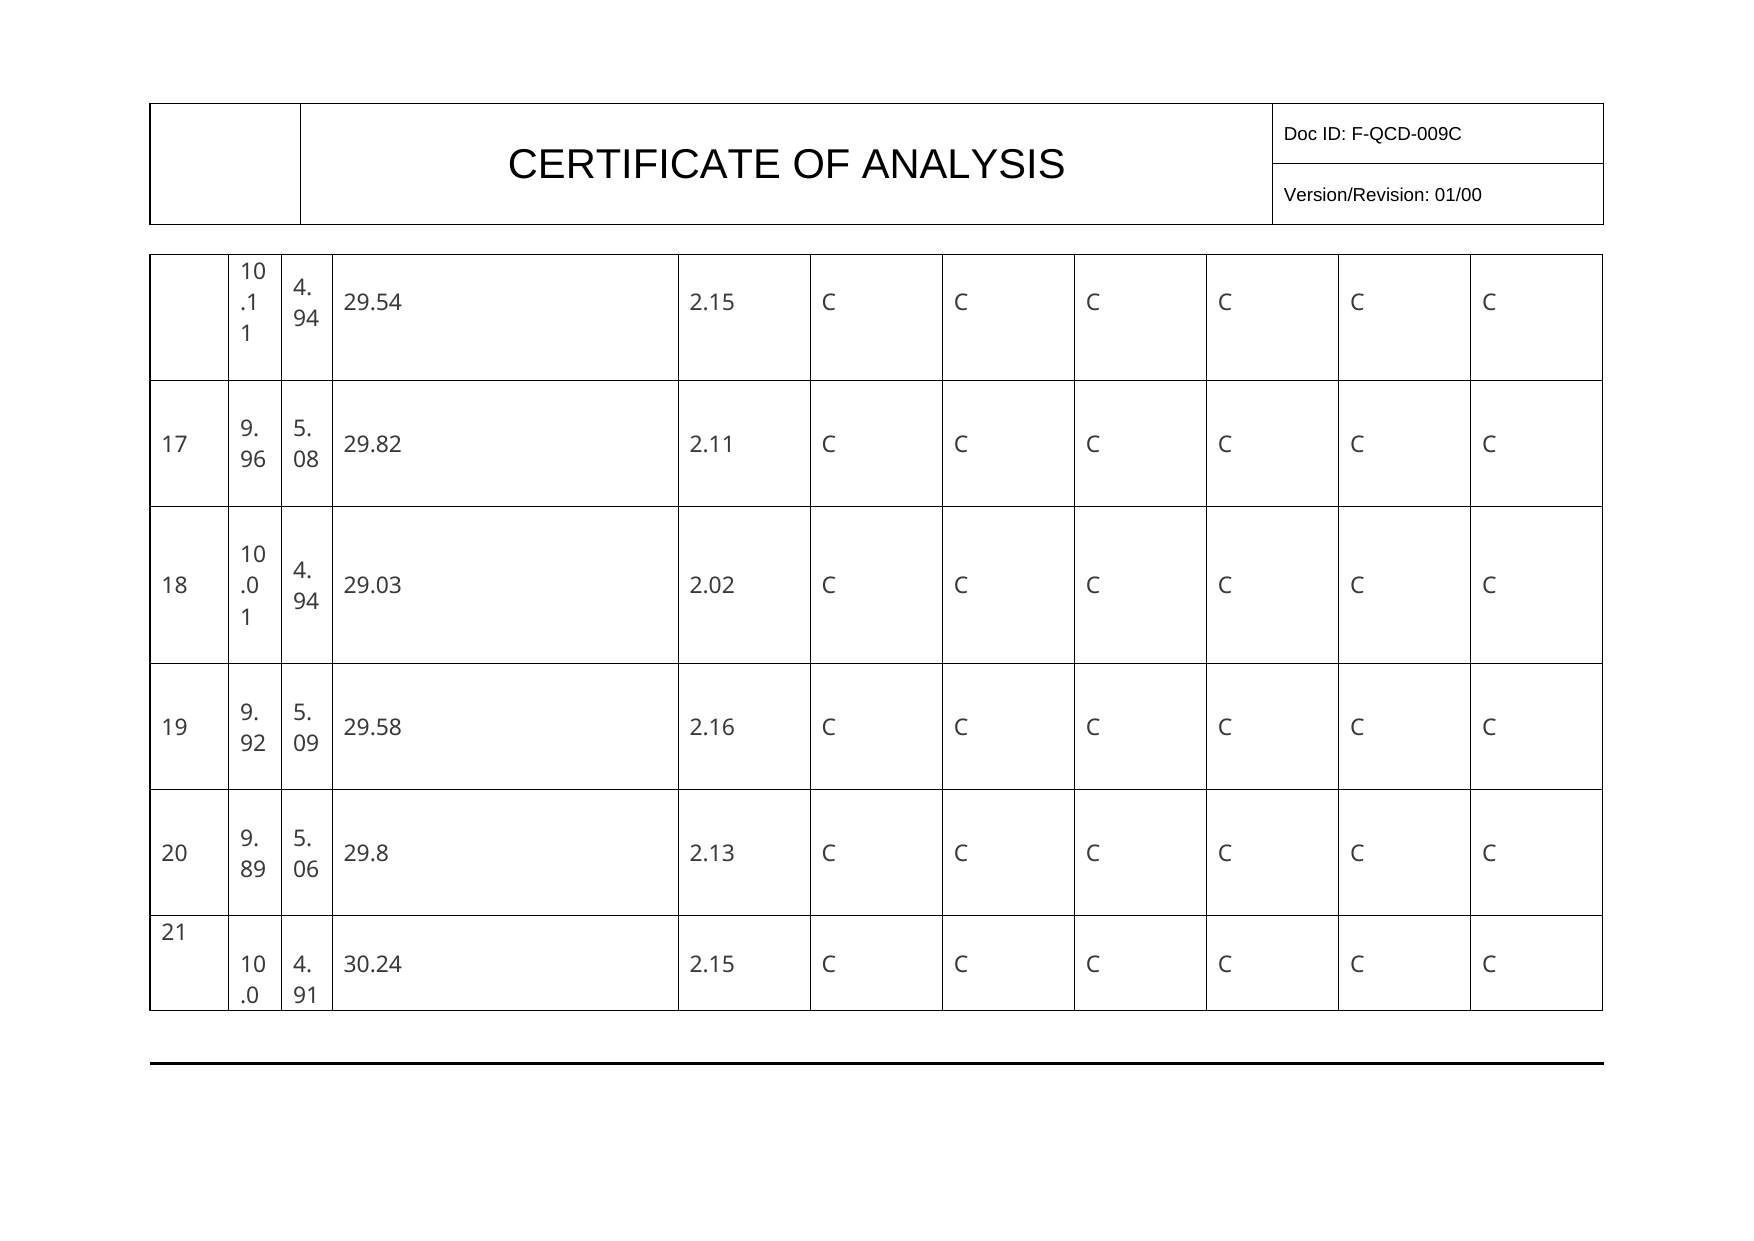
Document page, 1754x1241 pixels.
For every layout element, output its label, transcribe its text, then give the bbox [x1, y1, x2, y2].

table_cell 9.96 [229, 381, 281, 506]
table_cell 16 [151, 255, 228, 380]
table_cell C [1471, 255, 1602, 380]
table_cell C [1339, 664, 1470, 789]
table_cell C [943, 664, 1074, 789]
table_cell C [1339, 381, 1470, 506]
table_cell 29.03 [333, 507, 678, 663]
table_cell C [1471, 507, 1602, 663]
table_cell 18 [151, 507, 228, 663]
table_cell 5.06 [282, 790, 332, 915]
table_cell C [943, 507, 1074, 663]
table_cell C [1471, 664, 1602, 789]
table_cell C [811, 790, 942, 915]
table_cell C [1075, 507, 1206, 663]
table_cell C [1339, 790, 1470, 915]
table_cell 30.24 [333, 916, 678, 1010]
table_cell 10.11 [229, 255, 281, 380]
table_cell 2.15 [679, 916, 810, 1010]
table_cell 4.91 [282, 916, 332, 1010]
table_cell C [1471, 790, 1602, 915]
table_cell C [1471, 381, 1602, 506]
table_cell 29.8 [333, 790, 678, 915]
table_cell 4.94 [282, 255, 332, 380]
table_cell 2.13 [679, 790, 810, 915]
table_cell 20 [151, 790, 228, 915]
table_cell C [1075, 255, 1206, 380]
table_cell 5.08 [282, 381, 332, 506]
table_cell C [811, 507, 942, 663]
table_cell 29.54 [333, 255, 678, 380]
table_cell C [1339, 507, 1470, 663]
table_cell 2.11 [679, 381, 810, 506]
table_cell C [1339, 255, 1470, 380]
table_cell C [1339, 916, 1470, 1010]
table_cell 10.05 [229, 916, 281, 1010]
table_cell 19 [151, 664, 228, 789]
table_cell C [943, 916, 1074, 1010]
table_cell C [1207, 381, 1338, 506]
table_cell C [811, 255, 942, 380]
table_cell 2.02 [679, 507, 810, 663]
table_cell C [1075, 790, 1206, 915]
table_cell C [1207, 255, 1338, 380]
table_cell C [1207, 664, 1338, 789]
table_cell C [1471, 916, 1602, 1010]
table_cell 17 [151, 381, 228, 506]
table_cell 10.01 [229, 507, 281, 663]
table_cell C [811, 916, 942, 1010]
table_cell 29.82 [333, 381, 678, 506]
table_cell C [1207, 916, 1338, 1010]
table_cell C [943, 255, 1074, 380]
table_cell 21 [151, 916, 228, 1010]
table_cell C [811, 664, 942, 789]
table_cell C [1075, 381, 1206, 506]
table_cell 2.16 [679, 664, 810, 789]
table_cell C [943, 381, 1074, 506]
table_cell 9.89 [229, 790, 281, 915]
table_cell C [1075, 664, 1206, 789]
table_cell C [1207, 790, 1338, 915]
table_cell 2.15 [679, 255, 810, 380]
table_cell C [811, 381, 942, 506]
table_cell 9.92 [229, 664, 281, 789]
table_cell 5.09 [282, 664, 332, 789]
table_cell C [943, 790, 1074, 915]
table_cell 29.58 [333, 664, 678, 789]
table_cell C [1207, 507, 1338, 663]
table_cell 4.94 [282, 507, 332, 663]
table_cell C [1075, 916, 1206, 1010]
